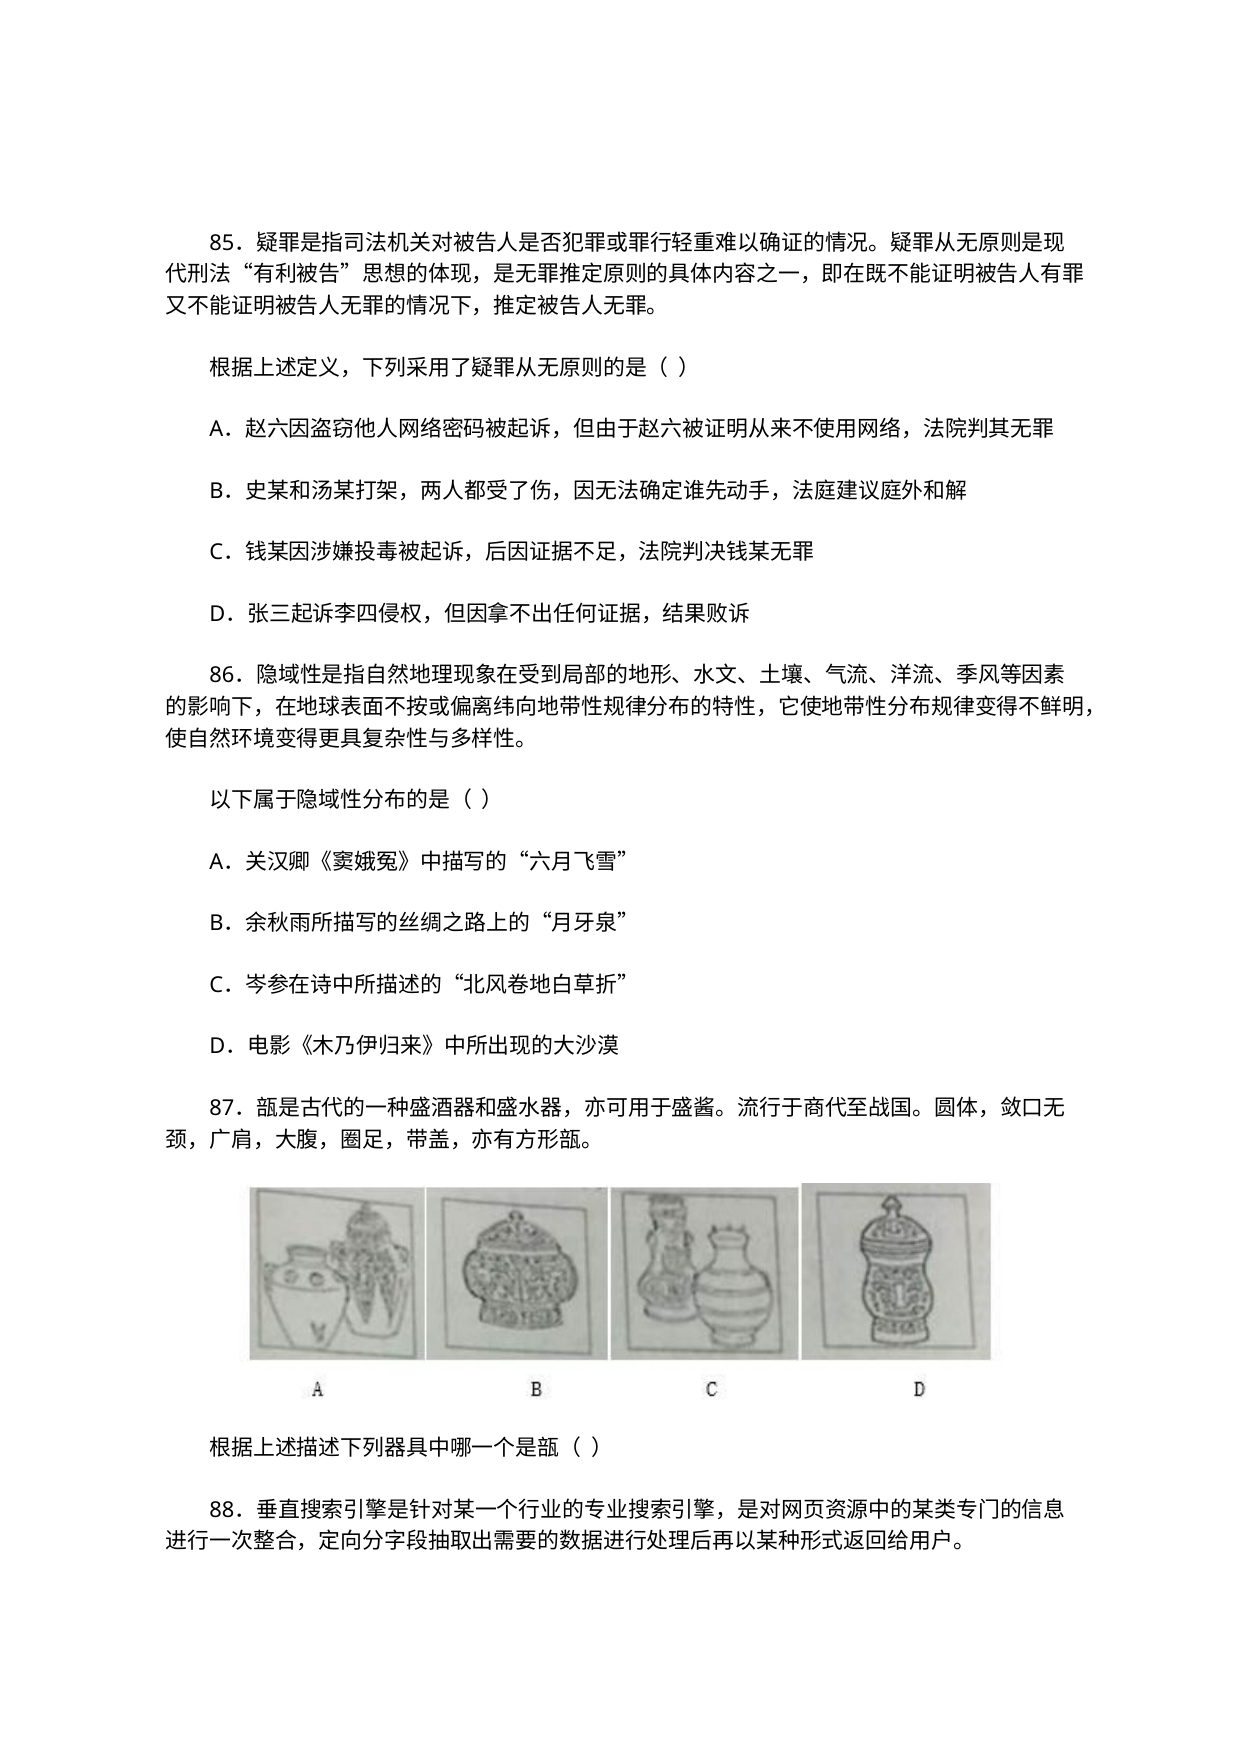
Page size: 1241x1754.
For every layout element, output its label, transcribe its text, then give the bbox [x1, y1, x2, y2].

text C．岑参在诗中所描述的“北风卷地白草折” [165, 937, 1087, 998]
text B．余秋雨所描写的丝绸之路上的“月牙泉” [165, 875, 1087, 937]
picture [239, 1183, 1013, 1401]
text 根据上述描述下列器具中哪一个是瓿（ ） [165, 1400, 1087, 1462]
text D．电影《木乃伊归来》中所出现的大沙漠 [165, 998, 1087, 1060]
text 85．疑罪是指司法机关对被告人是否犯罪或罪行轻重难以确证的情况。疑罪从无原则是现代刑法“有利被告”思想的体现，是无罪推定原则的具体内容之一，即在既不能证明被告人有罪又不能证明被告人无罪的情况下，推定被告人无罪。 [165, 195, 1087, 320]
text 87．瓿是古代的一种盛酒器和盛水器，亦可用于盛酱。流行于商代至战国。圆体，敛口无颈，广肩，大腹，圈足，带盖，亦有方形瓿。 [165, 1060, 1087, 1153]
text 88．垂直搜索引擎是针对某一个行业的专业搜索引擎，是对网页资源中的某类专门的信息进行一次整合，定向分字段抽取出需要的数据进行处理后再以某种形式返回给用户。 [165, 1462, 1087, 1555]
text 86．隐域性是指自然地理现象在受到局部的地形、水文、土壤、气流、洋流、季风等因素的影响下，在地球表面不按或偏离纬向地带性规律分布的特性，它使地带性分布规律变得不鲜明，使自然环境变得更具复杂性与多样性。 [165, 627, 1087, 752]
text A．赵六因盗窃他人网络密码被起诉，但由于赵六被证明从来不使用网络，法院判其无罪 [165, 381, 1087, 443]
text A．关汉卿《窦娥冤》中描写的“六月飞雪” [165, 814, 1087, 875]
text 以下属于隐域性分布的是（ ） [165, 752, 1087, 814]
text 根据上述定义，下列采用了疑罪从无原则的是（ ） [165, 320, 1087, 381]
text B．史某和汤某打架，两人都受了伤，因无法确定谁先动手，法庭建议庭外和解 [165, 443, 1087, 504]
text D．张三起诉李四侵权，但因拿不出任何证据，结果败诉 [165, 566, 1087, 627]
text C．钱某因涉嫌投毒被起诉，后因证据不足，法院判决钱某无罪 [165, 504, 1087, 566]
